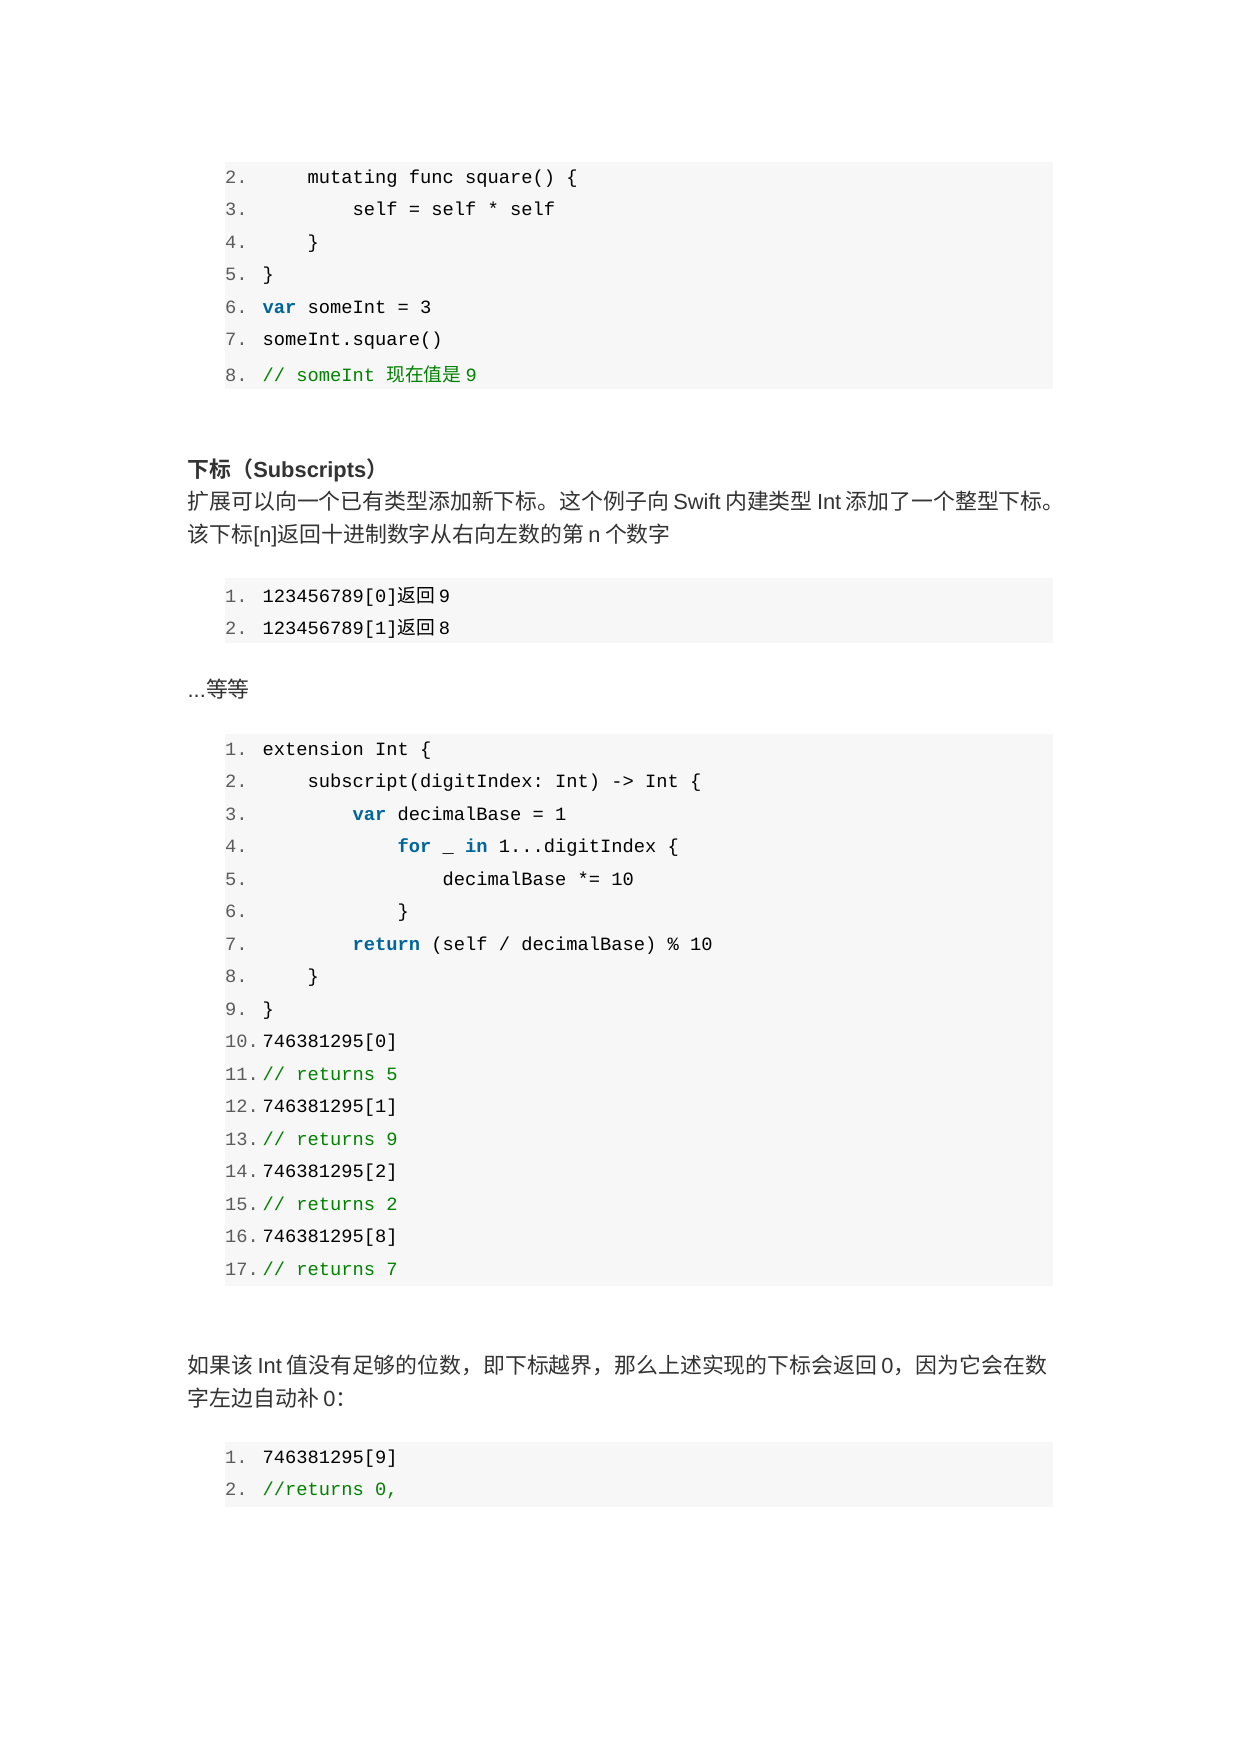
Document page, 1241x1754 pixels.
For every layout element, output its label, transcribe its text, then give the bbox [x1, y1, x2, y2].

list } [225, 896, 1053, 929]
list 746381295[2] [225, 1156, 1053, 1189]
list for _ in 1...digitIndex { [225, 831, 1053, 864]
list } [225, 259, 1053, 292]
text 下标（Subscripts） [187, 451, 1053, 484]
list mutating func square() { [225, 162, 1053, 194]
list return (self / decimalBase) % 10 [225, 929, 1053, 961]
list // returns 9 [225, 1124, 1053, 1156]
list someInt.square() [225, 324, 1053, 357]
text 如果该Int值没有足够的位数，即下标越界，那么上述实现的下标会返回0，因为它会在数字左边自动补0： [187, 1348, 1053, 1413]
list decimalBase *= 10 [225, 864, 1053, 896]
text 扩展可以向一个已有类型添加新下标。这个例子向Swift内建类型Int添加了一个整型下标。该下标[n]返回十进制数字从右向左数的第n个数字 [187, 484, 1053, 549]
list self = self * self [225, 194, 1053, 227]
list // returns 2 [225, 1189, 1053, 1221]
list subscript(digitIndex: Int) -> Int { [225, 766, 1053, 799]
list var someInt = 3 [225, 292, 1053, 324]
list 746381295[8] [225, 1221, 1053, 1254]
list extension Int { [225, 734, 1053, 766]
list // returns 7 [225, 1254, 1053, 1286]
list 746381295[0] [225, 1026, 1053, 1059]
list } [225, 227, 1053, 259]
list 123456789[1]返回8 [225, 610, 1053, 643]
list // someInt 现在值是 9 [225, 357, 1053, 389]
list 746381295[1] [225, 1091, 1053, 1124]
list } [225, 961, 1053, 994]
list var decimalBase = 1 [225, 799, 1053, 831]
list // returns 5 [225, 1059, 1053, 1091]
list } [225, 994, 1053, 1026]
list //returns 0, [225, 1474, 1053, 1507]
text ...等等 [187, 672, 1053, 704]
list 746381295[9] [225, 1442, 1053, 1474]
list 123456789[0]返回9 [225, 578, 1053, 610]
